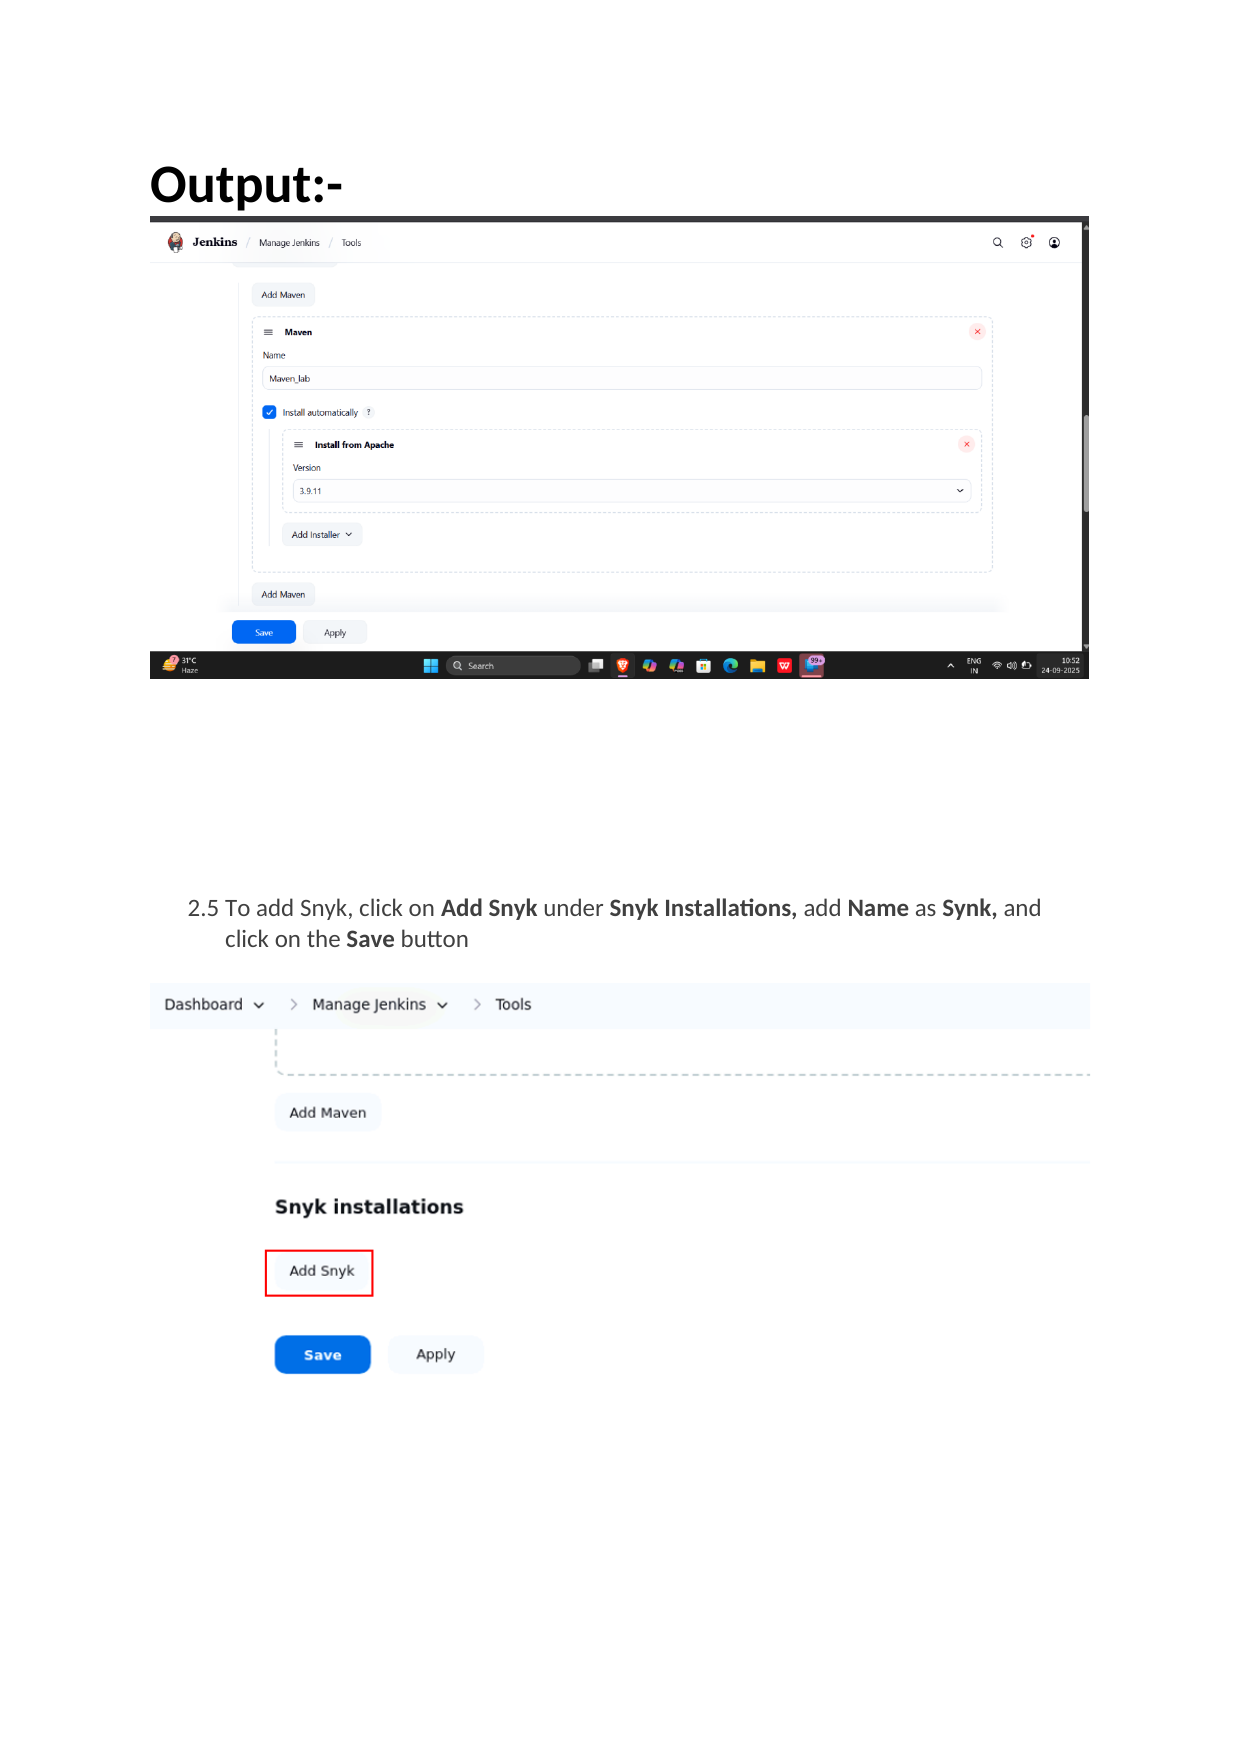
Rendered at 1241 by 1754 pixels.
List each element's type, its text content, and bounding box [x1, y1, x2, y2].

picture [150, 216, 1089, 679]
picture [150, 983, 1091, 1486]
text Output:- [150, 150, 1090, 216]
list To add Snyk, click on Add Snyk under Snyk Installations, add Name as Synk, and click on the Save button [187, 892, 1090, 953]
